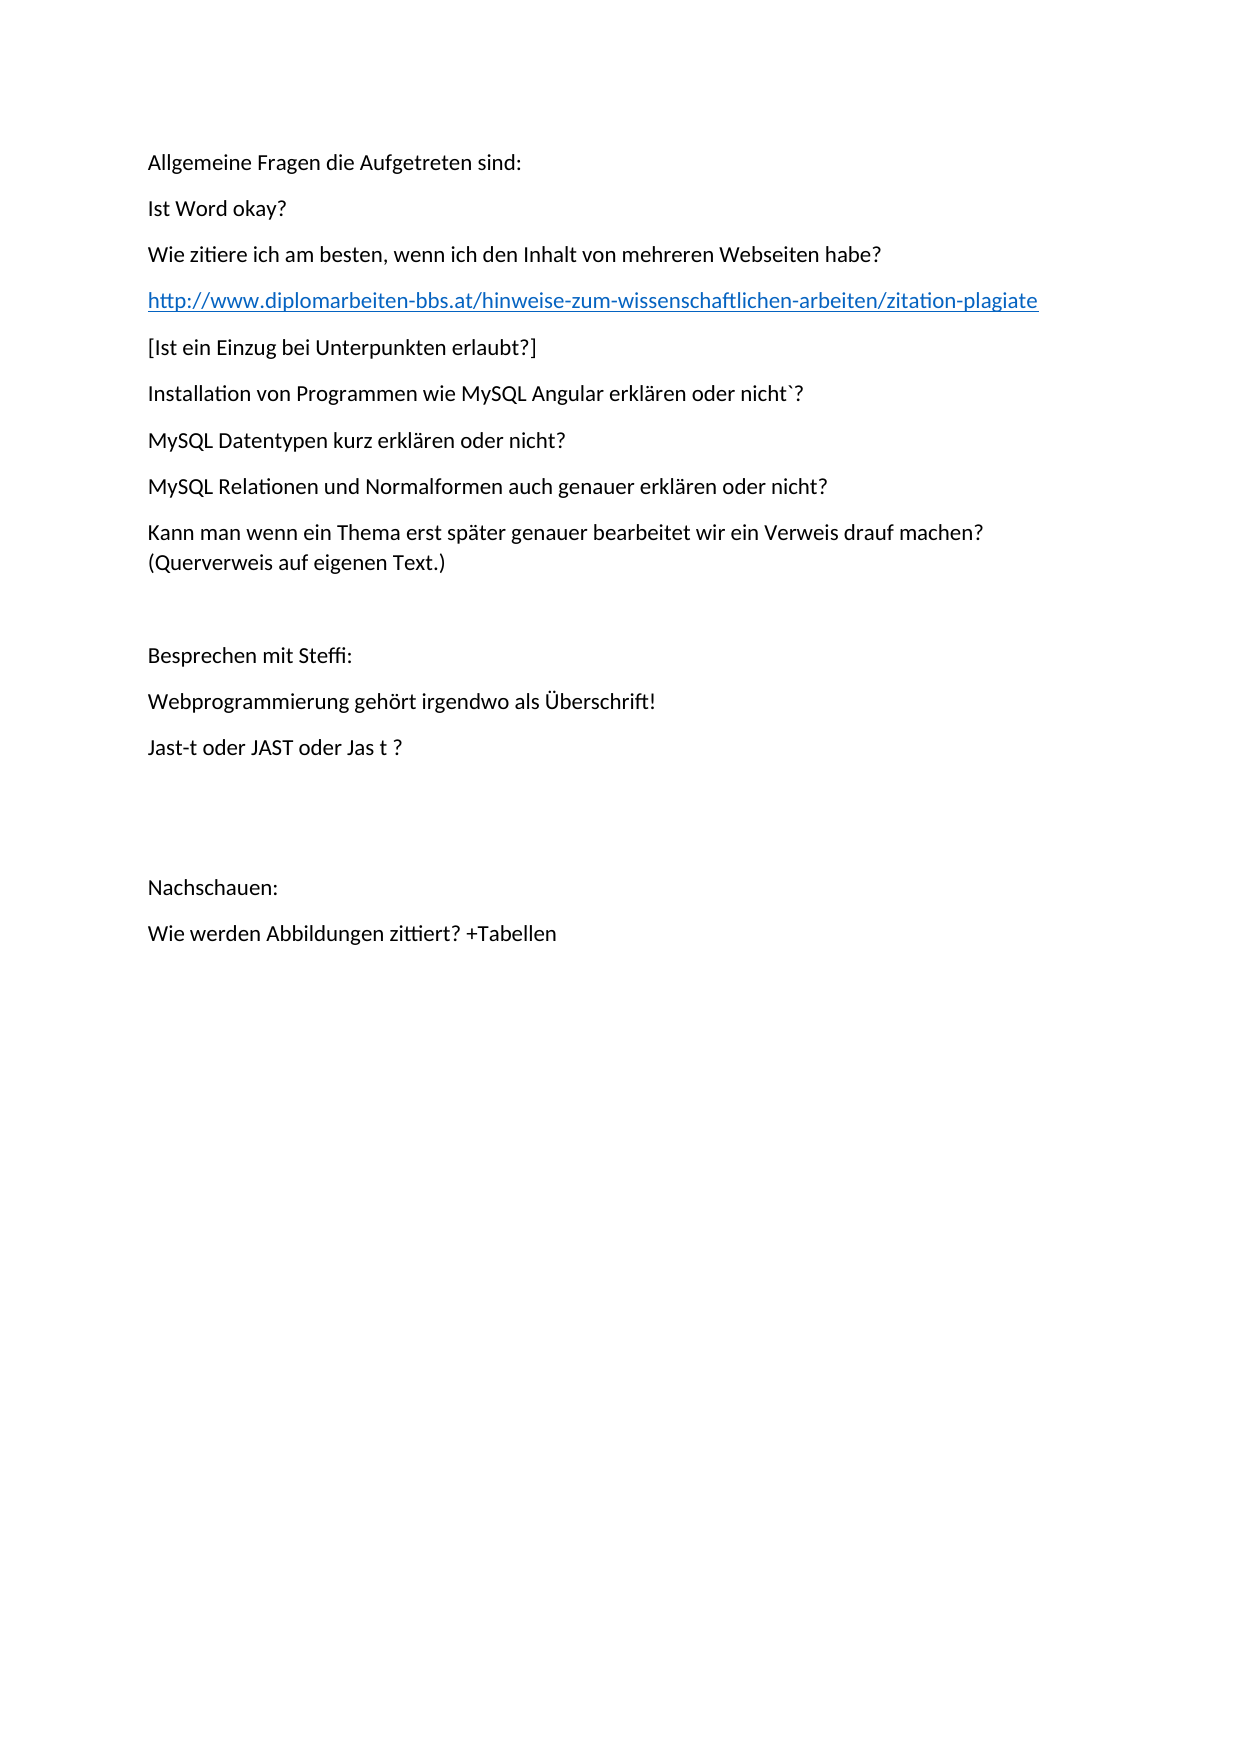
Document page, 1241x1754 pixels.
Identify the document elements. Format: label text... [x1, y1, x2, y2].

text Nachschauen: [148, 873, 1093, 901]
text Besprechen mit Steffi: [148, 641, 1093, 669]
text MySQL Relationen und Normalformen auch genauer erklären oder nicht? [148, 472, 1093, 500]
text Wie zitiere ich am besten, wenn ich den Inhalt von mehreren Webseiten habe? [148, 240, 1093, 268]
text Kann man wenn ein Thema erst später genauer bearbeitet wir ein Verweis drauf machen? (Querverweis auf eigenen Text.) [148, 518, 1093, 576]
text Installation von Programmen wie MySQL Angular erklären oder nicht`? [148, 379, 1093, 407]
text [Ist ein Einzug bei Unterpunkten erlaubt?] [148, 333, 1093, 361]
text Webprogrammierung gehört irgendwo als Überschrift! [148, 687, 1093, 715]
text http://www.diplomarbeiten-bbs.at/hinweise-zum-wissenschaftlichen-arbeiten/zitation-plagiate [148, 287, 1093, 315]
text Allgemeine Fragen die Aufgetreten sind: [148, 148, 1093, 176]
text Jast-t oder JAST oder Jas t ? [148, 733, 1093, 762]
text MySQL Datentypen kurz erklären oder nicht? [148, 426, 1093, 454]
text Wie werden Abbildungen zittiert? +Tabellen [148, 919, 1093, 947]
text Ist Word okay? [148, 194, 1093, 222]
